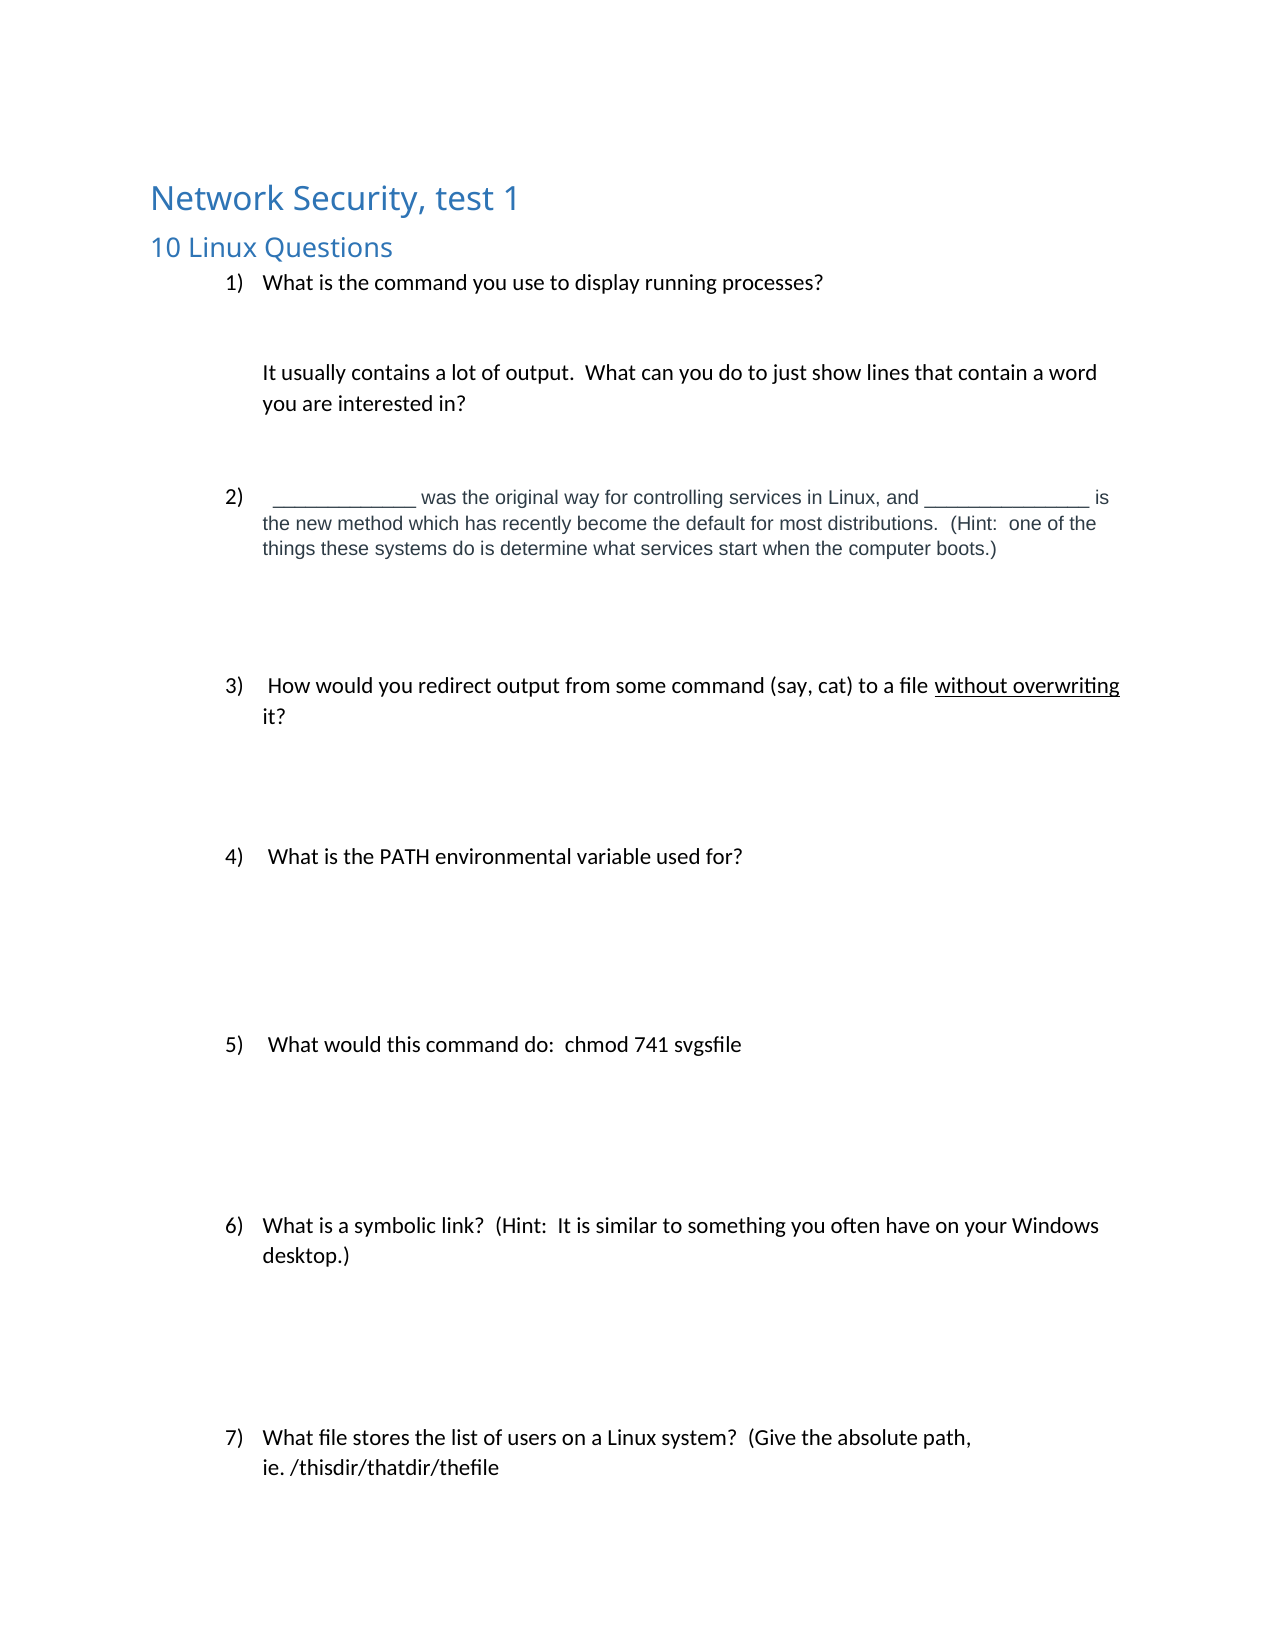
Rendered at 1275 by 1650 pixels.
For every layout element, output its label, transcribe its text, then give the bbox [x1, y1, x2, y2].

list _____________ was the original way for controlling services in Linux, and _______________ is the new method which has recently become the default for most distributions. (Hint: one of the things these systems do is determine what services start when the computer boots.) [225, 482, 1125, 559]
list What is the command you use to display running processes? It usually contains a lot of output. What can you do to just show lines that contain a word you are interested in? [225, 268, 1125, 417]
list What is a symbolic link? (Hint: It is similar to something you often have on your Windows desktop.) [225, 1211, 1125, 1421]
subtitle Network Security, test 1 [150, 175, 1125, 220]
subtitle 10 Linux Questions [150, 228, 1125, 265]
list What would this command do: chmod 741 svgsfile [225, 1030, 1125, 1209]
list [225, 1423, 1125, 1481]
list What is the PATH environmental variable used for? [225, 842, 1125, 871]
list How would you redirect output from some command (say, cat) to a file without overwriting it? [225, 672, 1125, 730]
